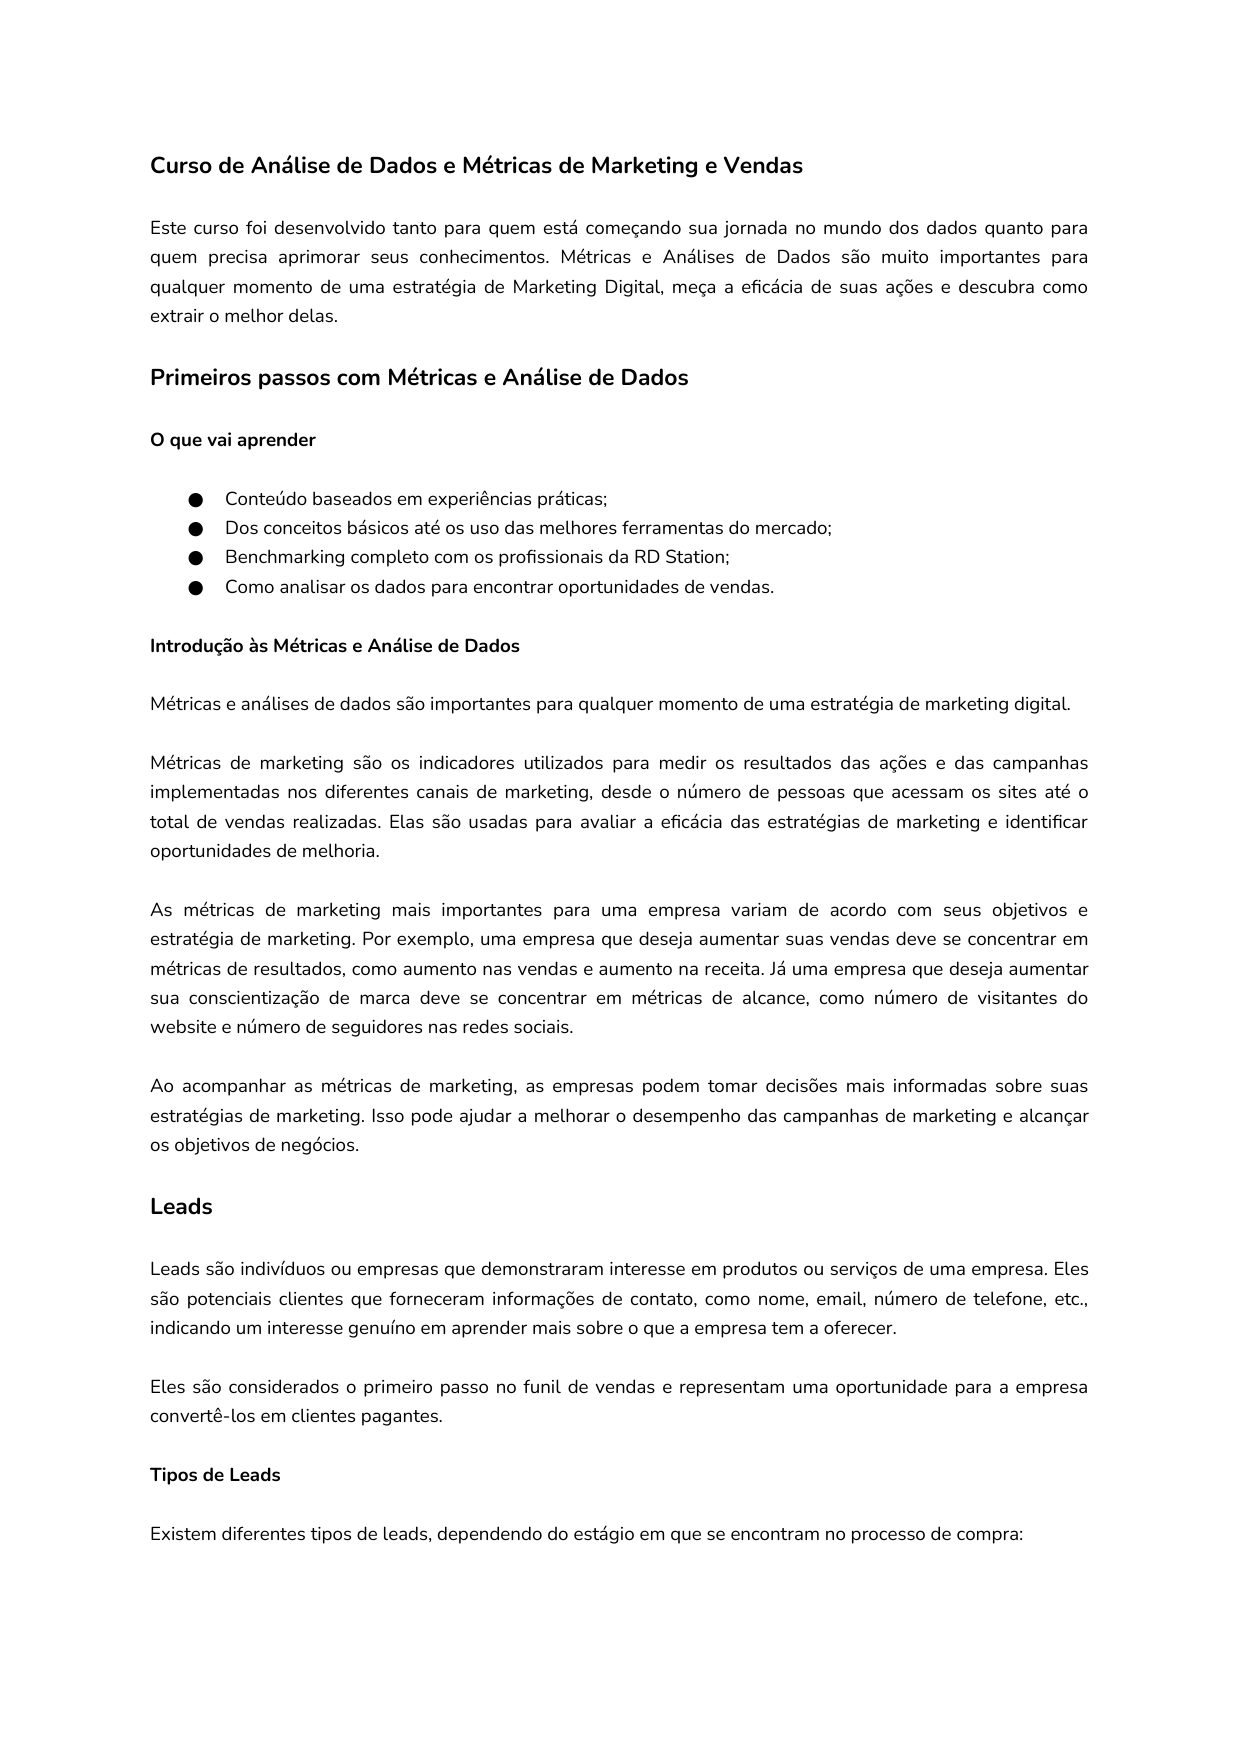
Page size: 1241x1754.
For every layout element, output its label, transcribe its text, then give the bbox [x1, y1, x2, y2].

text Este curso foi desenvolvido tanto para quem está começando sua jornada no mundo dos dados quanto para quem precisa aprimorar seus conhecimentos. Métricas e Análises de Dados são muito importantes para qualquer momento de uma estratégia de Marketing Digital, meça a eficácia de suas ações e descubra como extrair o melhor delas. [150, 215, 1090, 329]
subtitle Curso de Análise de Dados e Métricas de Marketing e Vendas [150, 150, 1090, 181]
subtitle Tipos de Leads [150, 1462, 1090, 1488]
list Conteúdo baseados em experiências práticas; [187, 486, 1090, 512]
subtitle Introdução às Métricas e Análise de Dados [150, 633, 1090, 659]
subtitle Leads [150, 1191, 1090, 1222]
text Existem diferentes tipos de leads, dependendo do estágio em que se encontram no processo de compra: [150, 1521, 1090, 1547]
list Como analisar os dados para encontrar oportunidades de vendas. [187, 574, 1090, 600]
subtitle Primeiros passos com Métricas e Análise de Dados [150, 362, 1090, 393]
text Métricas de marketing são os indicadores utilizados para medir os resultados das ações e das campanhas implementadas nos diferentes canais de marketing, desde o número de pessoas que acessam os sites até o total de vendas realizadas. Elas são usadas para avaliar a eficácia das estratégias de marketing e identificar oportunidades de melhoria. [150, 751, 1090, 864]
list Dos conceitos básicos até os uso das melhores ferramentas do mercado; [187, 516, 1090, 541]
text Leads são indivíduos ou empresas que demonstraram interesse em produtos ou serviços de uma empresa. Eles são potenciais clientes que forneceram informações de contato, como nome, email, número de telefone, etc., indicando um interesse genuíno em aprender mais sobre o que a empresa tem a oferecer. [150, 1257, 1090, 1341]
subtitle O que vai aprender [150, 427, 1090, 453]
text As métricas de marketing mais importantes para uma empresa variam de acordo com seus objetivos e estratégia de marketing. Por exemplo, uma empresa que deseja aumentar suas vendas deve se concentrar em métricas de resultados, como aumento nas vendas e aumento na receita. Já uma empresa que deseja aumentar sua conscientização de marca deve se concentrar em métricas de alcance, como número de visitantes do website e número de seguidores nas redes sociais. [150, 897, 1090, 1041]
text Ao acompanhar as métricas de marketing, as empresas podem tomar decisões mais informadas sobre suas estratégias de marketing. Isso pode ajudar a melhorar o desempenho das campanhas de marketing e alcançar os objetivos de negócios. [150, 1074, 1090, 1158]
list Benchmarking completo com os profissionais da RD Station; [187, 545, 1090, 571]
text Métricas e análises de dados são importantes para qualquer momento de uma estratégia de marketing digital. [150, 692, 1090, 717]
text Eles são considerados o primeiro passo no funil de vendas e representam uma oportunidade para a empresa convertê-los em clientes pagantes. [150, 1374, 1090, 1429]
